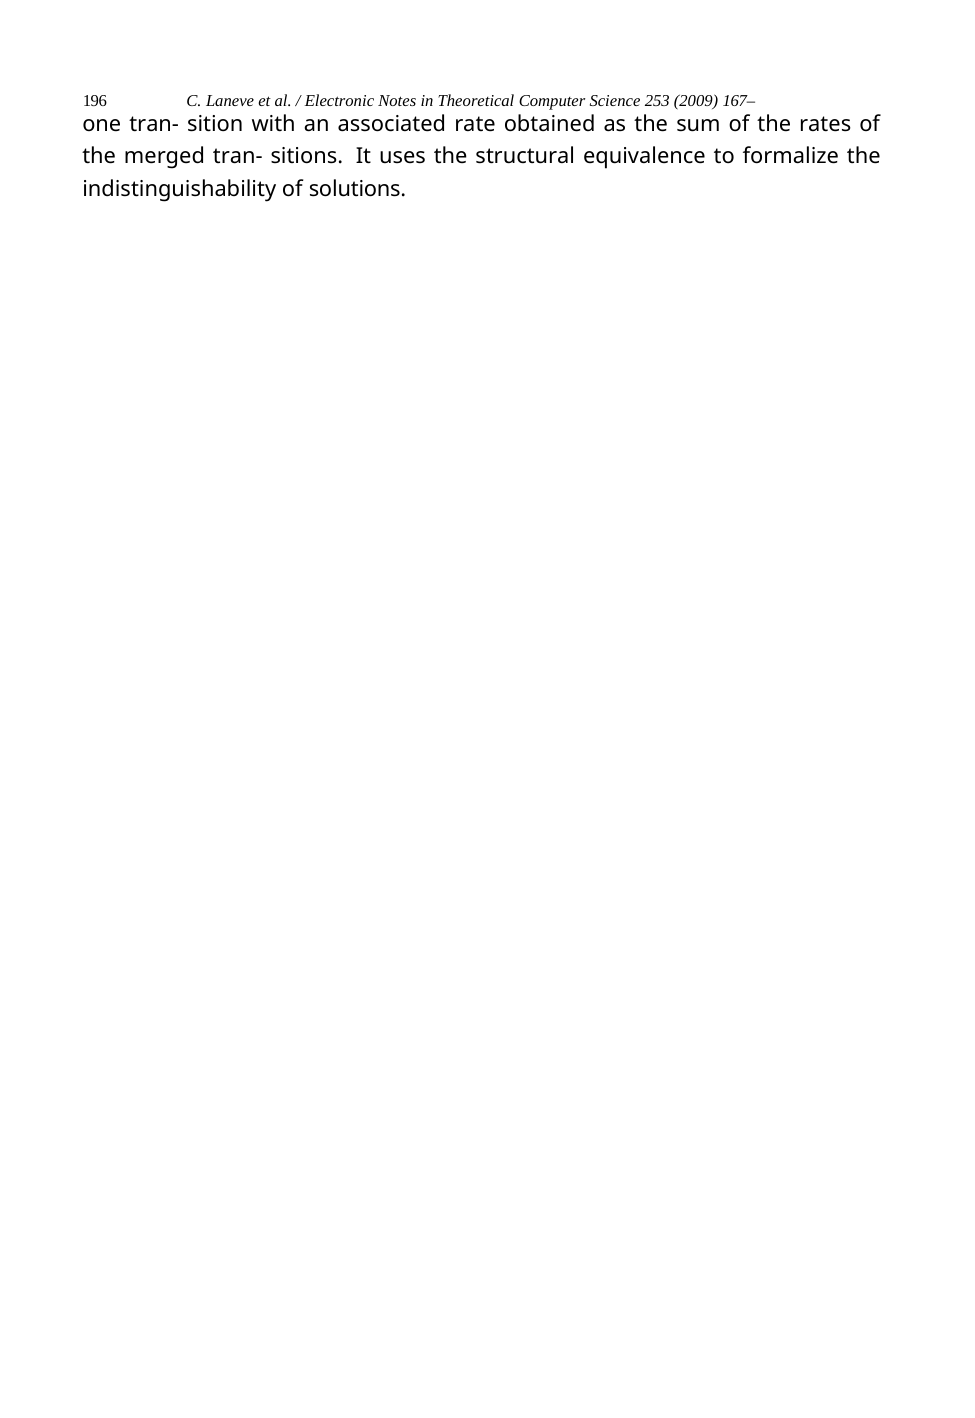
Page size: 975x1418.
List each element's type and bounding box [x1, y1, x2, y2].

text [82, 108, 881, 202]
